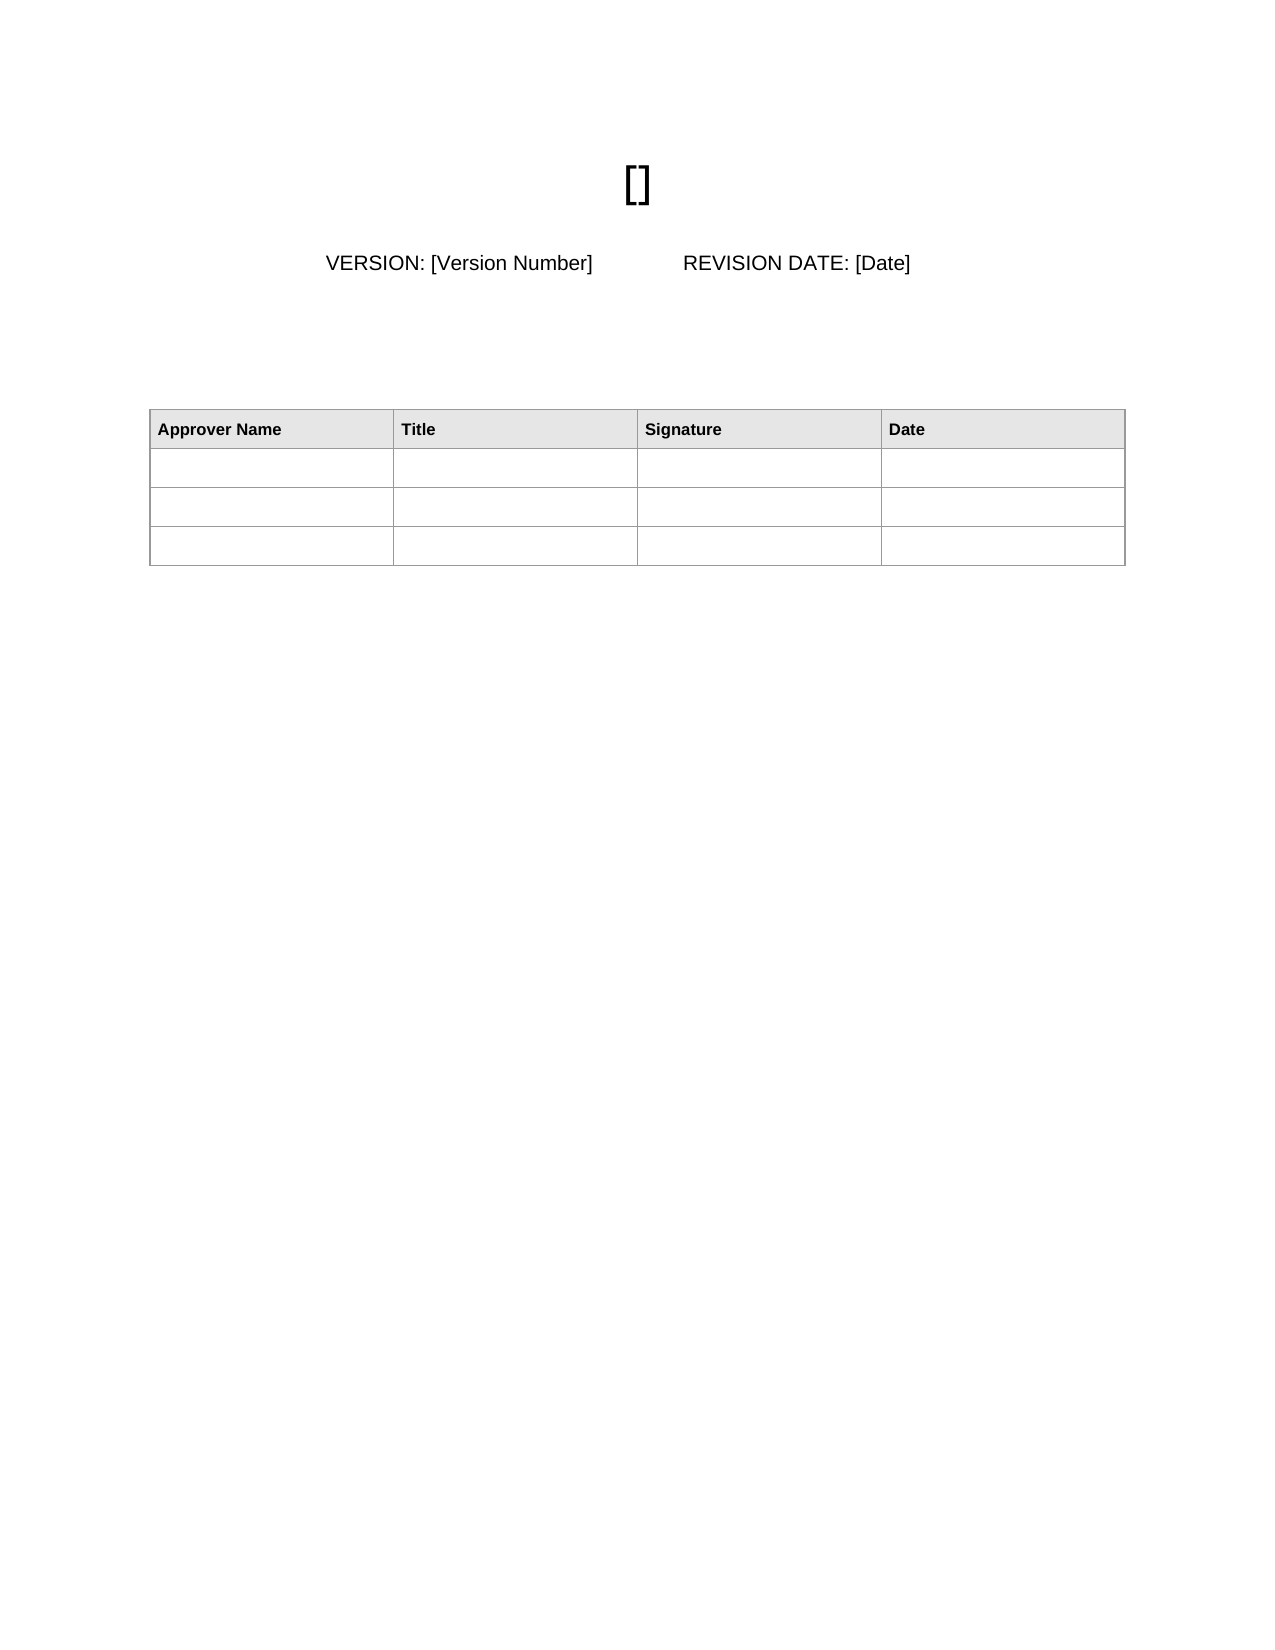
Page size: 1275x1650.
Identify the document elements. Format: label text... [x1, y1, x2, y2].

table_cell [882, 449, 1124, 487]
table_header Signature [638, 410, 881, 448]
table_header Date [882, 410, 1124, 448]
table_cell [394, 488, 637, 526]
table_cell [151, 488, 393, 526]
table_cell [882, 527, 1124, 564]
table_cell [638, 488, 881, 526]
table_cell [638, 527, 881, 564]
table_cell [151, 449, 393, 487]
table_cell [882, 488, 1124, 526]
table_header VERSION: [Version Number] [300, 238, 619, 304]
table_header Title [394, 410, 637, 448]
table_cell [394, 449, 637, 487]
table_header Approver Name [151, 410, 393, 448]
table_cell [638, 449, 881, 487]
table_cell [394, 527, 637, 564]
table_cell [151, 527, 393, 564]
title [] [150, 150, 1125, 212]
table_header REVISION DATE: [Date] [619, 238, 975, 304]
